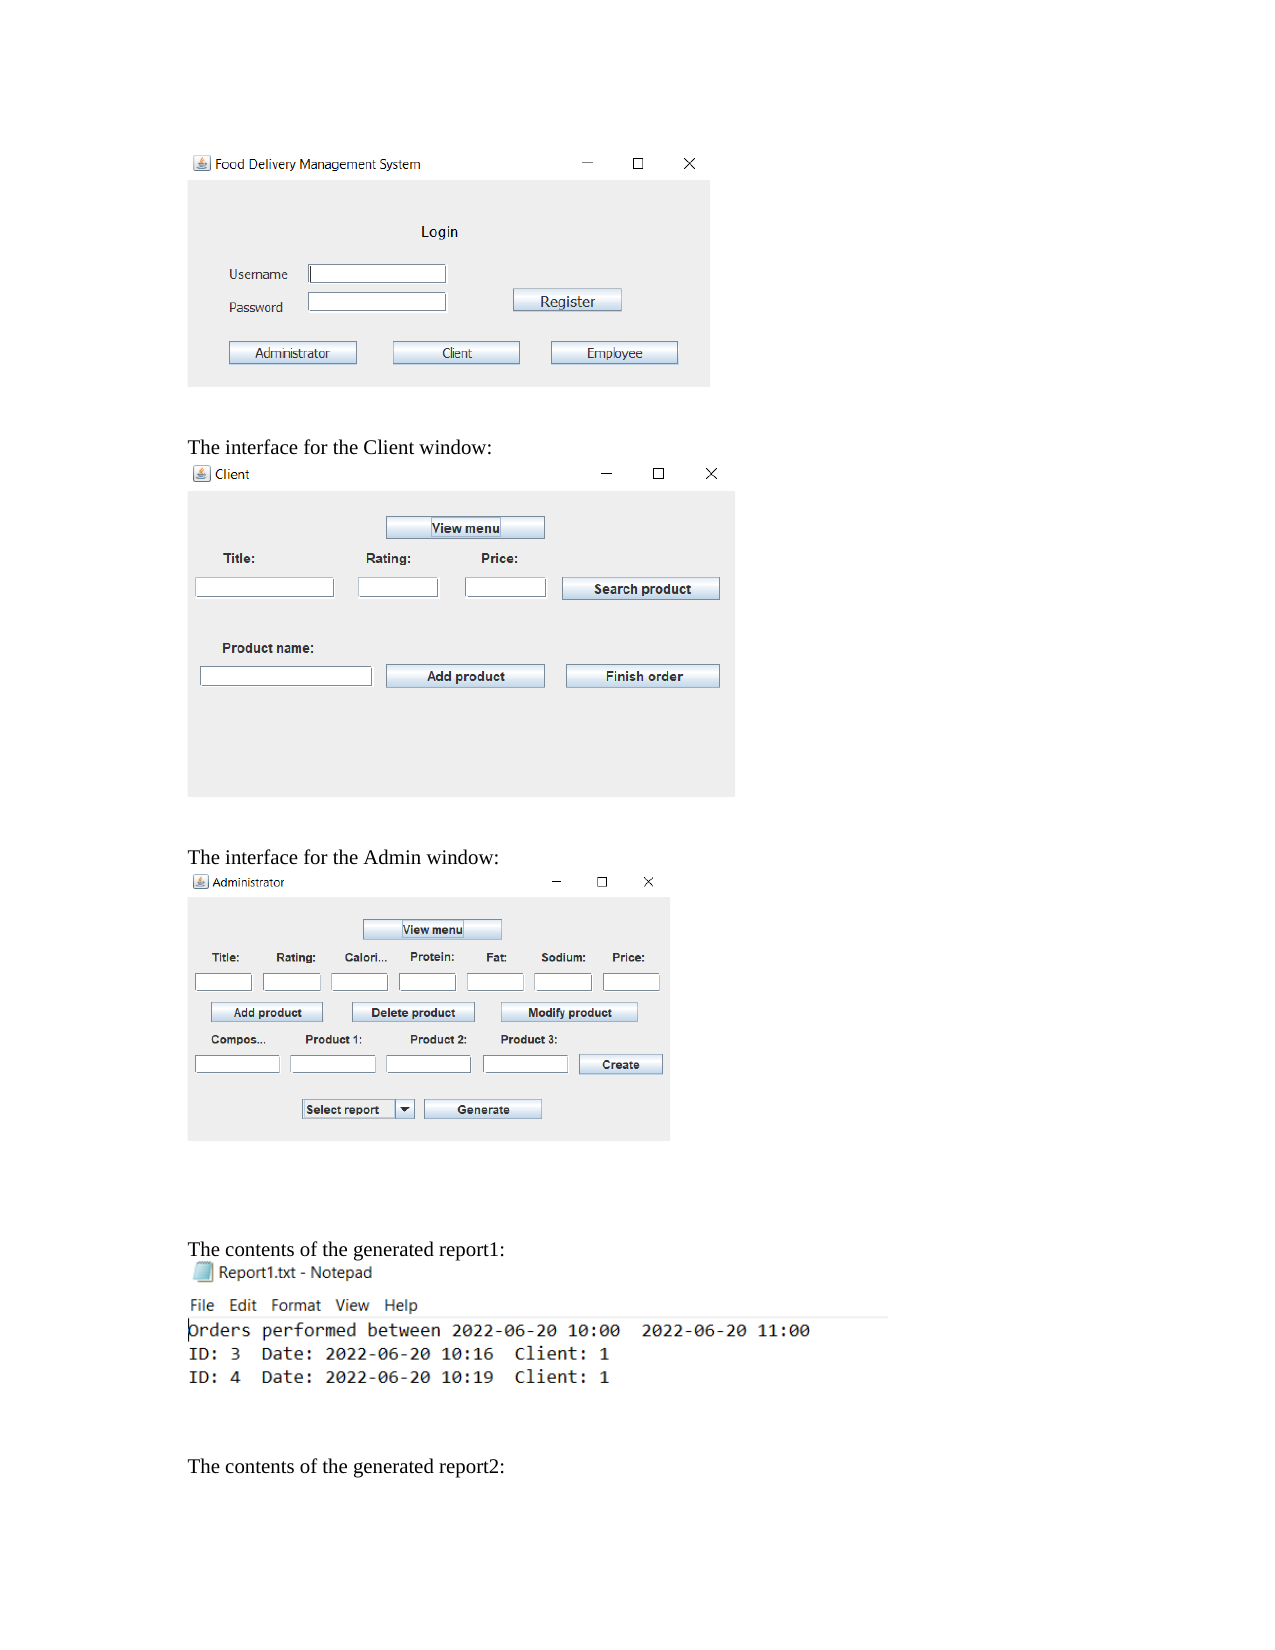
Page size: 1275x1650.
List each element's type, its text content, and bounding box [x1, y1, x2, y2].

picture [187, 869, 671, 1141]
text The contents of the generated report1: [187, 1237, 1125, 1261]
text The interface for the Client window: [187, 435, 1125, 459]
text The interface for the Admin window: [187, 845, 1125, 869]
picture [187, 150, 711, 387]
picture [187, 459, 736, 797]
picture [187, 1261, 888, 1454]
text The contents of the generated report2: [187, 1453, 1125, 1478]
